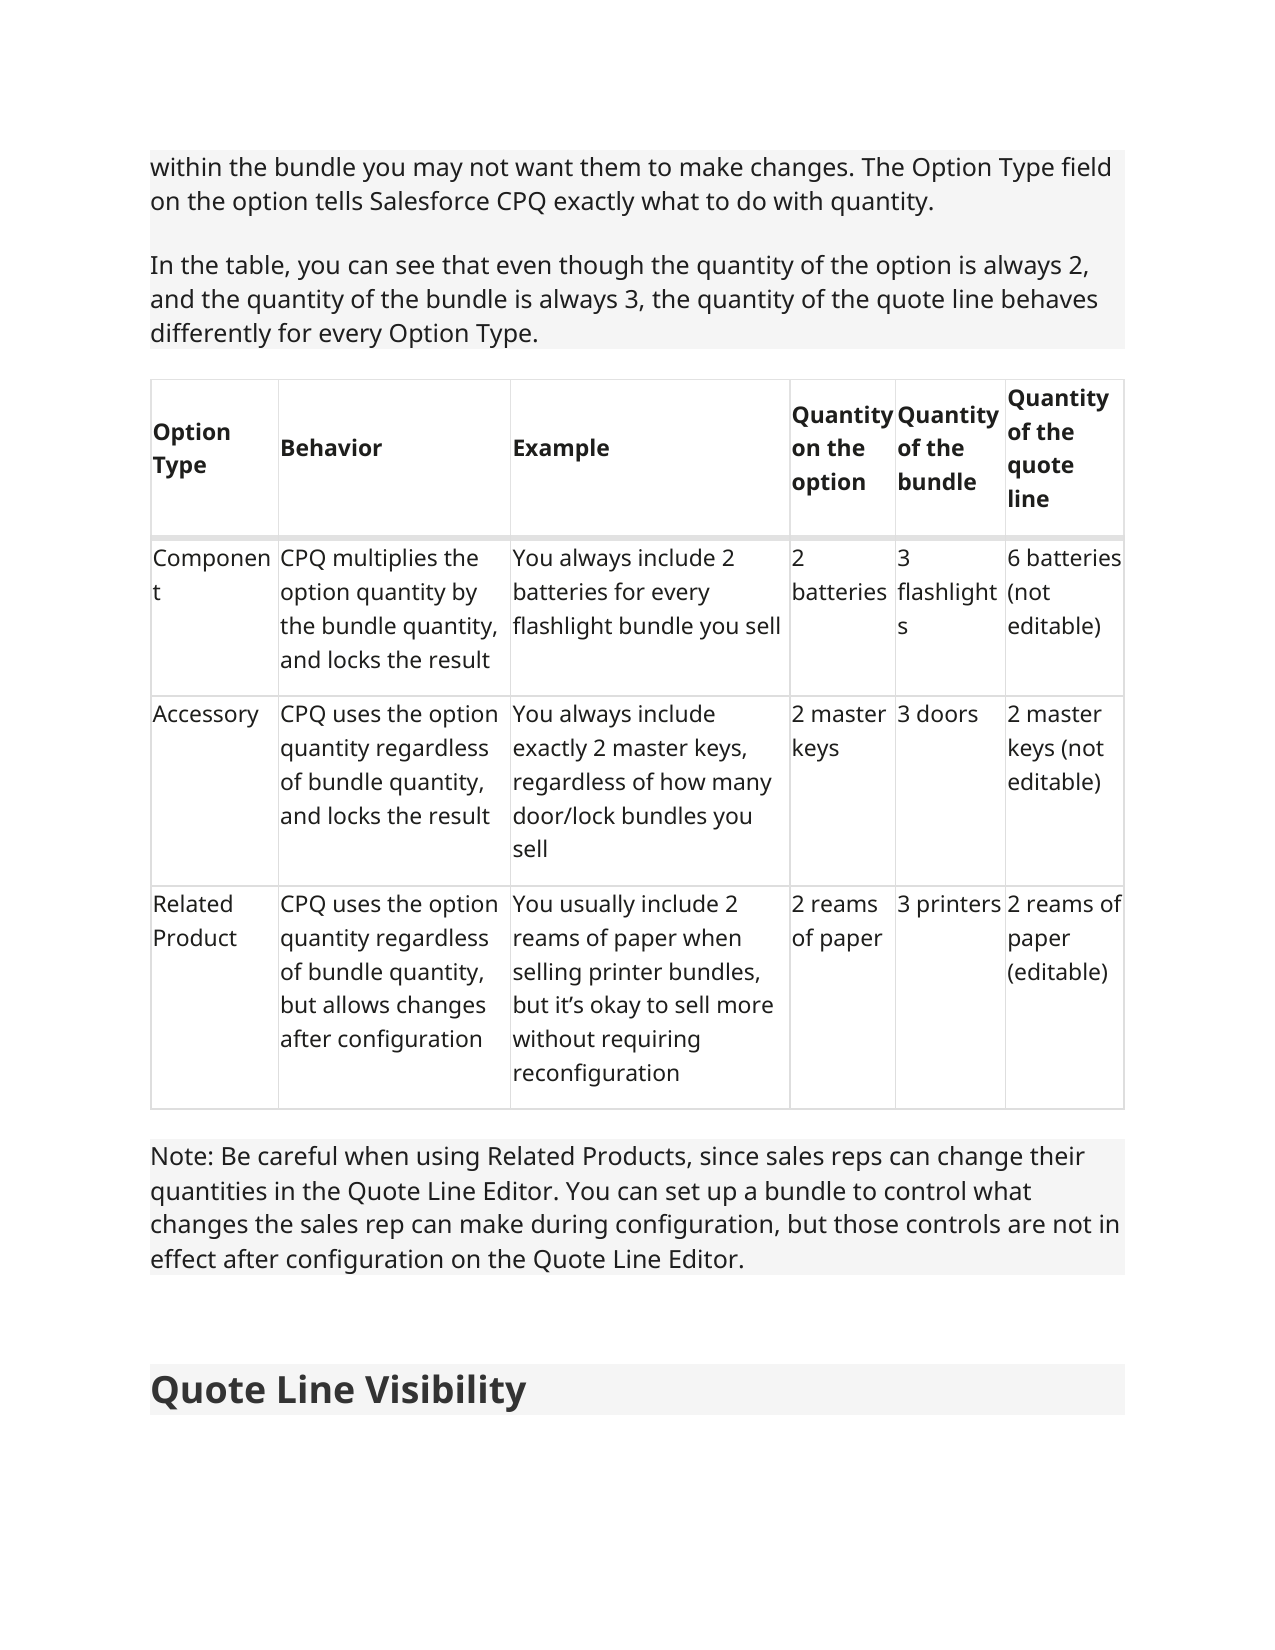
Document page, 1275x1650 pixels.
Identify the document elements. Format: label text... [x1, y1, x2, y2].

table_cell Accessory [152, 697, 278, 885]
table_cell CPQ multiplies the option quantity by the bundle quantity, and locks the result [279, 541, 510, 695]
table_header Quantity of the quote line [1006, 380, 1123, 534]
table_cell Component [152, 541, 278, 695]
table_cell CPQ uses the option quantity regardless of bundle quantity, and locks the result [279, 697, 510, 885]
subtitle Quote Line Visibility [150, 1364, 1125, 1415]
table_cell 3 flashlights [896, 541, 1005, 695]
table_header Example [511, 380, 789, 534]
table_cell 2 master keys (not editable) [1006, 697, 1123, 885]
table_cell 2 master keys [791, 697, 895, 885]
text In the table, you can see that even though the quantity of the option is always 2, and the quantity of the bundle is always 3, the quantity of the quote line behaves differently for every Option Type. [150, 247, 1125, 349]
table_cell 6 batteries (not editable) [1006, 541, 1123, 695]
table_cell You always include exactly 2 master keys, regardless of how many door/lock bundles you sell [511, 697, 789, 885]
table_cell 3 printers [896, 887, 1005, 1108]
table_header Option Type [152, 380, 278, 534]
table_cell 2 reams of paper [791, 887, 895, 1108]
table_cell CPQ uses the option quantity regardless of bundle quantity, but allows changes after configuration [279, 887, 510, 1108]
table_cell 2 reams of paper (editable) [1006, 887, 1123, 1108]
table_header Behavior [279, 380, 510, 534]
table_cell 2 batteries [791, 541, 895, 695]
table_cell You always include 2 batteries for every flashlight bundle you sell [511, 541, 789, 695]
table_cell You usually include 2 reams of paper when selling printer bundles, but it’s okay to sell more without requiring reconfiguration [511, 887, 789, 1108]
table_header Quantity of the bundle [896, 380, 1005, 534]
table_cell Related Product [152, 887, 278, 1108]
table_cell 3 doors [896, 697, 1005, 885]
table_header Quantity on the option [791, 380, 895, 534]
text Note: Be careful when using Related Products, since sales reps can change their quantities in the Quote Line Editor. You can set up a bundle to control what changes the sales rep can make during configuration, but those controls are not in effect after configuration on the Quote Line Editor. [150, 1139, 1125, 1275]
